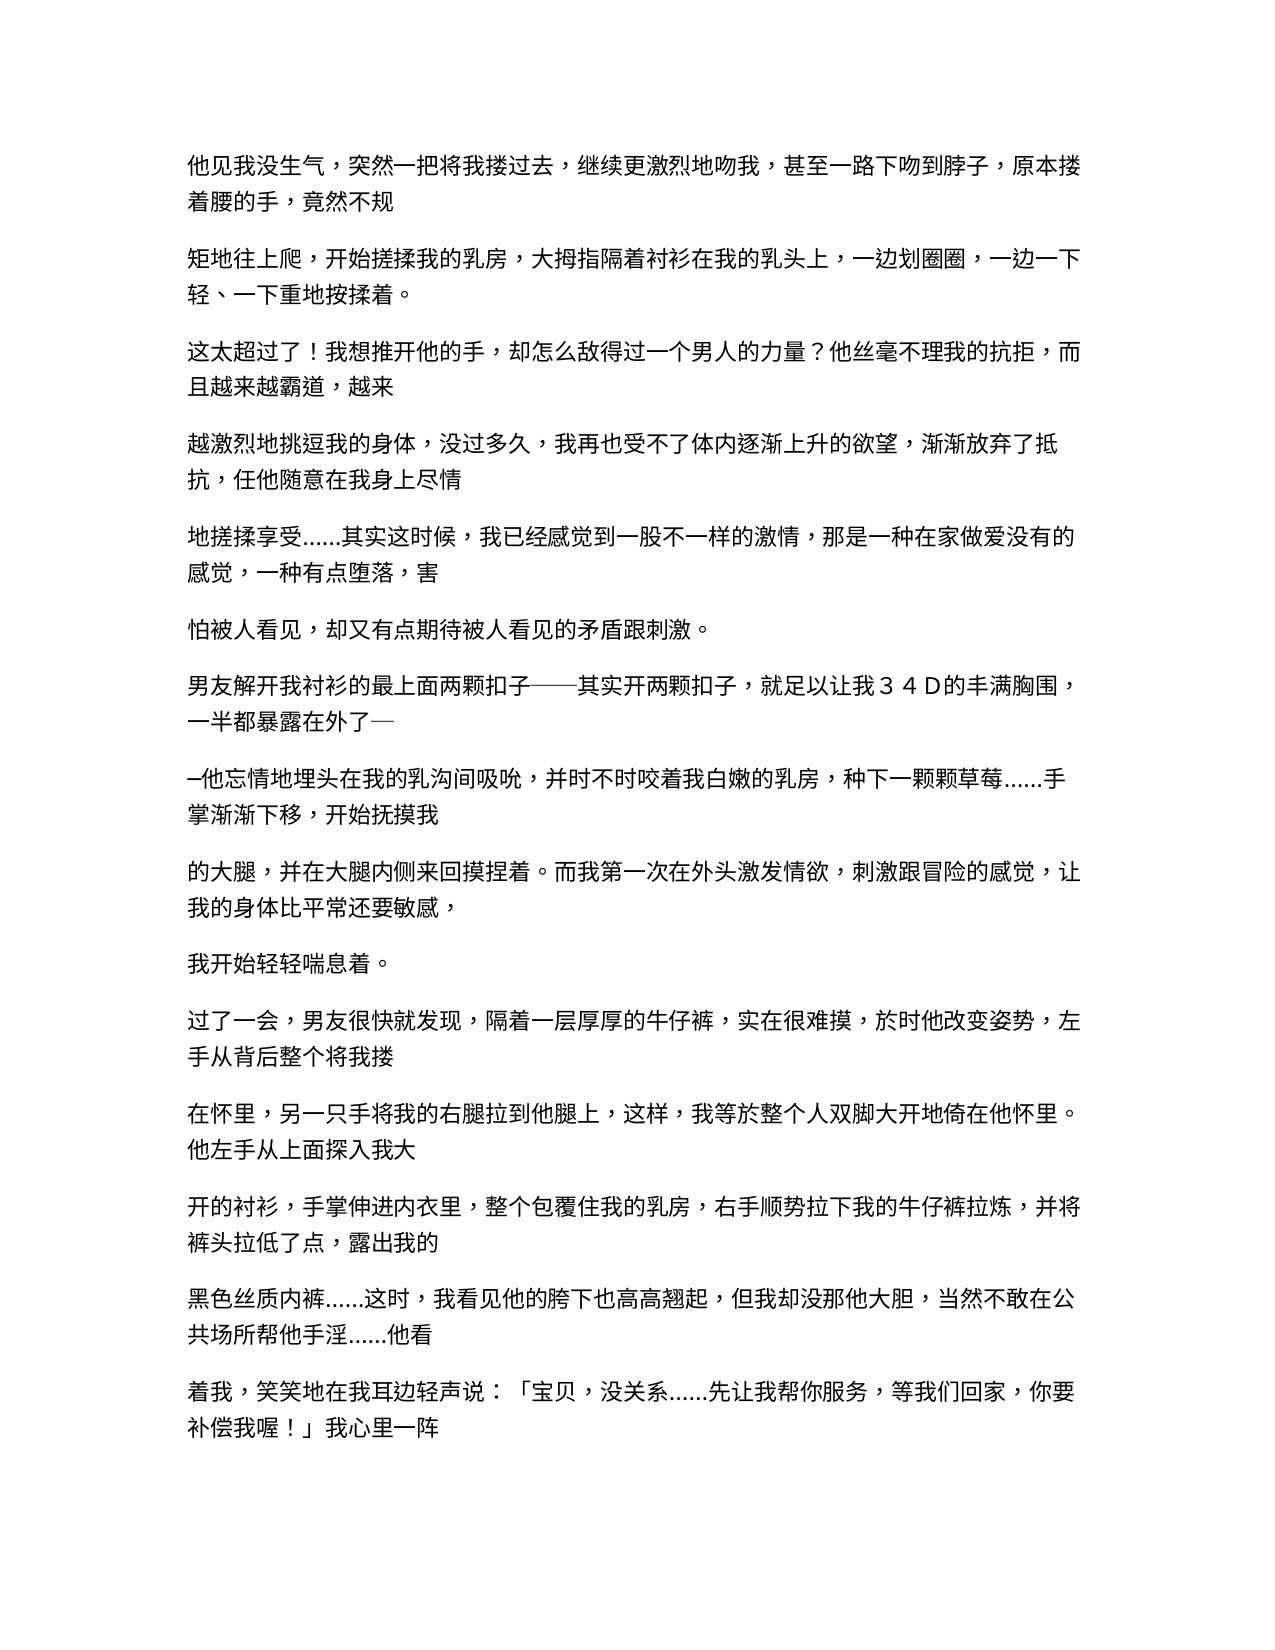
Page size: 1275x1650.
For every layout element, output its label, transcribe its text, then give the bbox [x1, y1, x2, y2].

text 开的衬衫，手掌伸进内衣里，整个包覆住我的乳房，右手顺势拉下我的牛仔裤拉炼，并将裤头拉低了点，露出我的 [187, 1191, 1087, 1258]
text 男友解开我衬衫的最上面两颗扣子──其实开两颗扣子，就足以让我３４Ｄ的丰满胸围，一半都暴露在外了─ [187, 670, 1087, 737]
text 地搓揉享受……其实这时候，我已经感觉到一股不一样的激情，那是一种在家做爱没有的感觉，一种有点堕落，害 [187, 521, 1087, 588]
text 我开始轻轻喘息着。 [187, 948, 1087, 980]
text ─他忘情地埋头在我的乳沟间吸吮，并时不时咬着我白嫩的乳房，种下一颗颗草莓……手掌渐渐下移，开始抚摸我 [187, 763, 1087, 830]
text 过了一会，男友很快就发现，隔着一层厚厚的牛仔裤，实在很难摸，於时他改变姿势，左手从背后整个将我搂 [187, 1005, 1087, 1072]
text 在怀里，另一只手将我的右腿拉到他腿上，这样，我等於整个人双脚大开地倚在他怀里。他左手从上面探入我大 [187, 1098, 1087, 1165]
text 黑色丝质内裤……这时，我看见他的胯下也高高翘起，但我却没那他大胆，当然不敢在公共场所帮他手淫……他看 [187, 1283, 1087, 1351]
text 越激烈地挑逗我的身体，没过多久，我再也受不了体内逐渐上升的欲望，渐渐放弃了抵抗，任他随意在我身上尽情 [187, 428, 1087, 495]
text 着我，笑笑地在我耳边轻声说：「宝贝，没关系……先让我帮你服务，等我们回家，你要补偿我喔！」我心里一阵 [187, 1376, 1087, 1443]
text 的大腿，并在大腿内侧来回摸捏着。而我第一次在外头激发情欲，刺激跟冒险的感觉，让我的身体比平常还要敏感， [187, 856, 1087, 923]
text 这太超过了！我想推开他的手，却怎么敌得过一个男人的力量？他丝毫不理我的抗拒，而且越来越霸道，越来 [187, 335, 1087, 403]
text 怕被人看见，却又有点期待被人看见的矛盾跟刺激。 [187, 613, 1087, 645]
text 矩地往上爬，开始搓揉我的乳房，大拇指隔着衬衫在我的乳头上，一边划圈圈，一边一下轻、一下重地按揉着。 [187, 243, 1087, 310]
text 他见我没生气，突然一把将我搂过去，继续更激烈地吻我，甚至一路下吻到脖子，原本搂着腰的手，竟然不规 [187, 150, 1087, 217]
